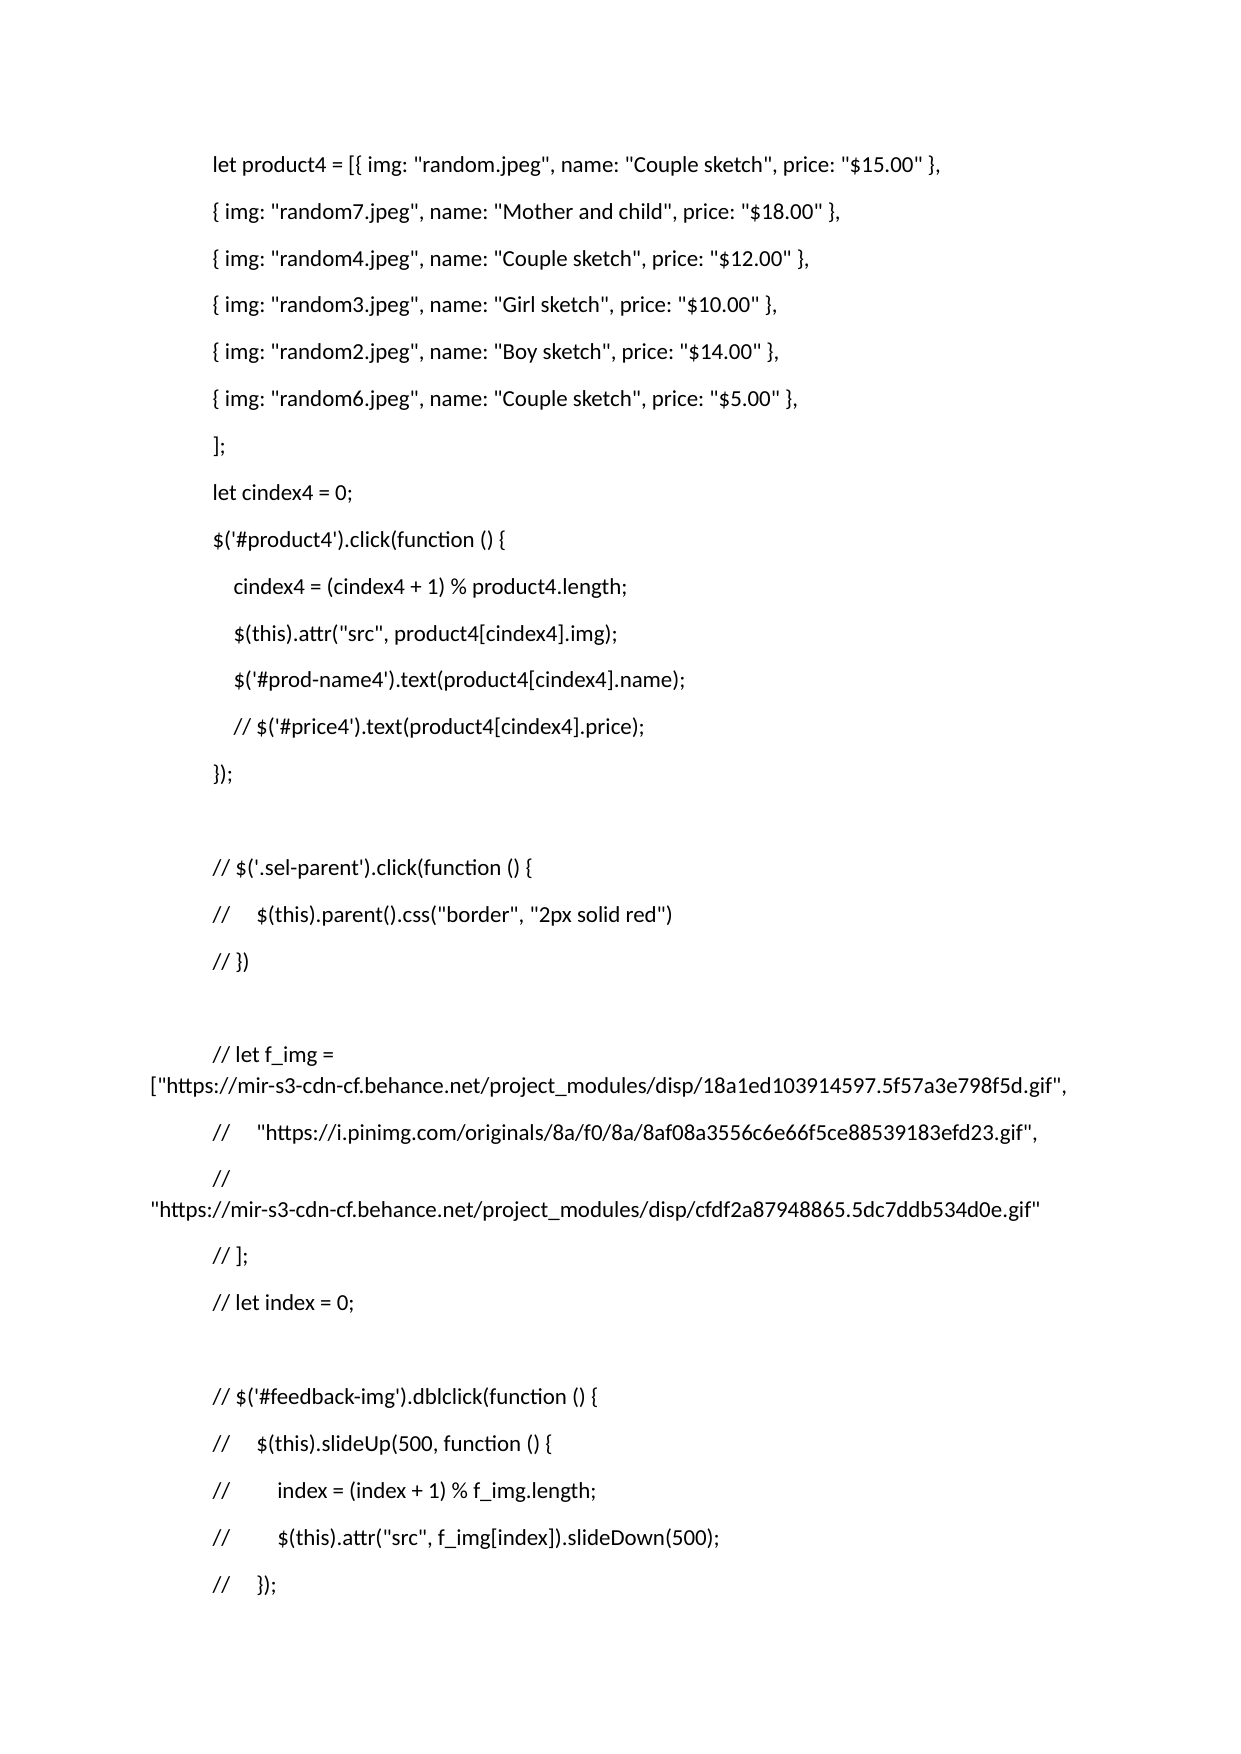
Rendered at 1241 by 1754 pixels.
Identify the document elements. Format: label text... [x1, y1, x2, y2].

text }); [150, 759, 1090, 787]
text // }); [150, 1570, 1090, 1598]
text { img: "random7.jpeg", name: "Mother and child", price: "$18.00" }, [150, 197, 1090, 225]
text // $(this).parent().css("border", "2px solid red") [150, 900, 1090, 928]
text // ]; [150, 1242, 1090, 1270]
text $(this).attr("src", product4[cindex4].img); [150, 619, 1090, 647]
text { img: "random6.jpeg", name: "Couple sketch", price: "$5.00" }, [150, 384, 1090, 412]
text // $('#feedback-img').dblclick(function () { [150, 1382, 1090, 1410]
text // $(this).attr("src", f_img[index]).slideDown(500); [150, 1523, 1090, 1551]
text let product4 = [{ img: "random.jpeg", name: "Couple sketch", price: "$15.00" }, [150, 150, 1090, 178]
text $('#product4').click(function () { [150, 525, 1090, 553]
text // $(this).slideUp(500, function () { [150, 1429, 1090, 1457]
text $('#prod-name4').text(product4[cindex4].name); [150, 666, 1090, 694]
text // "https://i.pinimg.com/originals/8a/f0/8a/8af08a3556c6e66f5ce88539183efd23.gif", [150, 1118, 1090, 1146]
text let cindex4 = 0; [150, 478, 1090, 506]
text // "https://mir-s3-cdn-cf.behance.net/project_modules/disp/cfdf2a87948865.5dc7ddb534d0e.gif" [150, 1164, 1090, 1223]
text // $('#price4').text(product4[cindex4].price); [150, 712, 1090, 741]
text { img: "random4.jpeg", name: "Couple sketch", price: "$12.00" }, [150, 244, 1090, 272]
text { img: "random3.jpeg", name: "Girl sketch", price: "$10.00" }, [150, 291, 1090, 319]
text // let f_img = ["https://mir-s3-cdn-cf.behance.net/project_modules/disp/18a1ed103914597.5f57a3e798f5d.gif", [150, 1041, 1090, 1099]
text { img: "random2.jpeg", name: "Boy sketch", price: "$14.00" }, [150, 337, 1090, 366]
text // let index = 0; [150, 1288, 1090, 1317]
text // index = (index + 1) % f_img.length; [150, 1476, 1090, 1504]
text cindex4 = (cindex4 + 1) % product4.length; [150, 572, 1090, 600]
text // }) [150, 947, 1090, 975]
text // $('.sel-parent').click(function () { [150, 853, 1090, 881]
text ]; [150, 431, 1090, 459]
